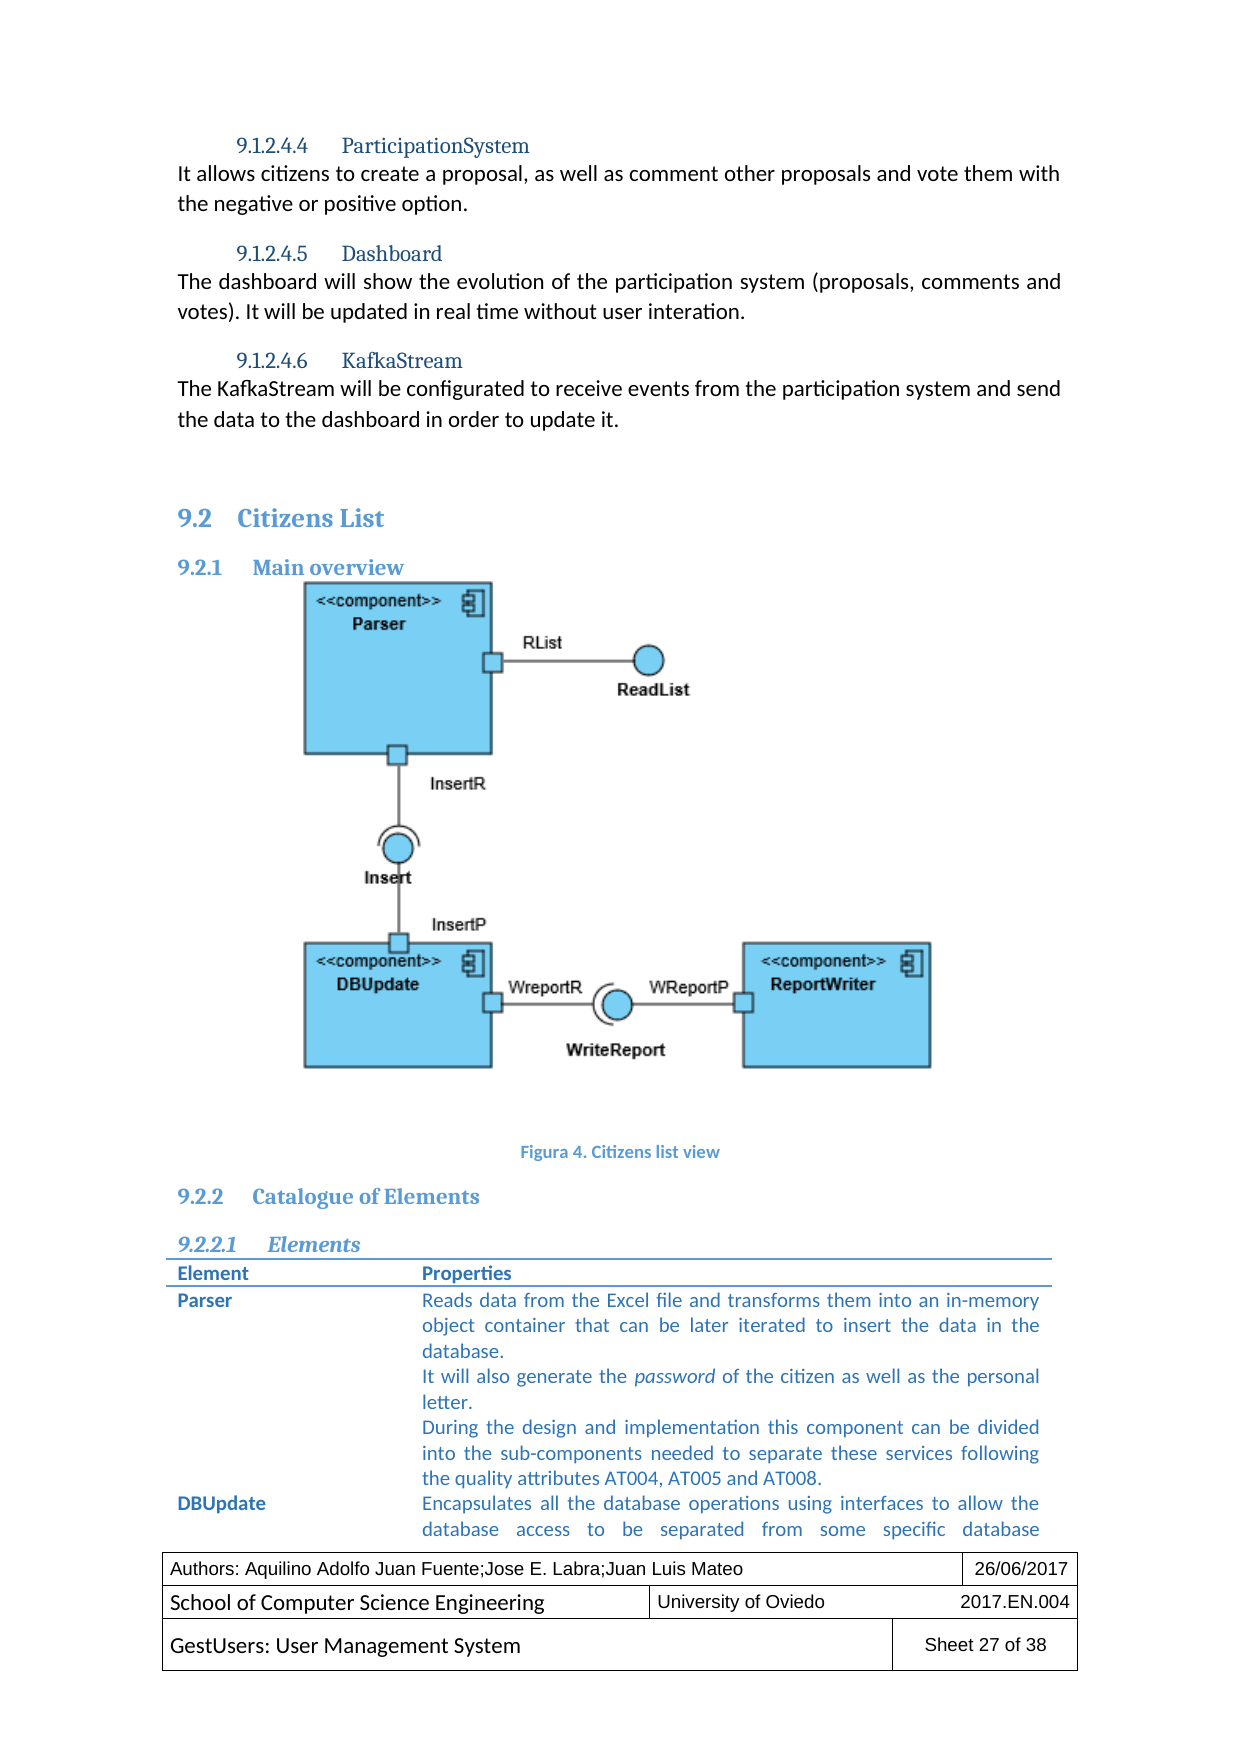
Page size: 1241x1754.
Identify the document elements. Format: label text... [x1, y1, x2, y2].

table_header Element [166, 1260, 411, 1285]
table_cell Encapsulates all the database operations using interfaces to allow the database access to be separated from some specific database implementations. [411, 1491, 1052, 1541]
text The dashboard will show the evolution of the participation system (proposals, comments and votes). It will be updated in real time without user interation. [177, 267, 1063, 325]
text It allows citizens to create a proposal, as well as comment other proposals and vote them with the negative or positive option. [177, 159, 1063, 217]
subtitle Main overview [177, 554, 1063, 581]
subtitle KafkaStream [236, 348, 1063, 374]
subtitle Dashboard [236, 241, 1063, 267]
text The KafkaStream will be configurated to receive events from the participation system and send the data to the dashboard in order to update it. [177, 374, 1063, 433]
table_cell DBUpdate [166, 1491, 411, 1541]
subtitle ParticipationSystem [236, 133, 1063, 159]
table_cell Reads data from the Excel file and transforms them into an in-memory object container that can be later iterated to insert the data in the database. It will also generate the password of the citizen as well as the personal letter. During the design and implementation this component can be divided into the sub-components needed to separate these services following the quality attributes AT004, AT005 and AT008. [411, 1287, 1052, 1491]
text Figura 4. Citizens list view [177, 1140, 1063, 1163]
table_cell Parser [166, 1287, 411, 1491]
picture [302, 581, 938, 1075]
table_header Properties [411, 1260, 1052, 1285]
subtitle Catalogue of Elements [177, 1184, 1063, 1211]
subtitle Citizens List [177, 503, 1063, 534]
subtitle Elements [177, 1231, 1063, 1258]
